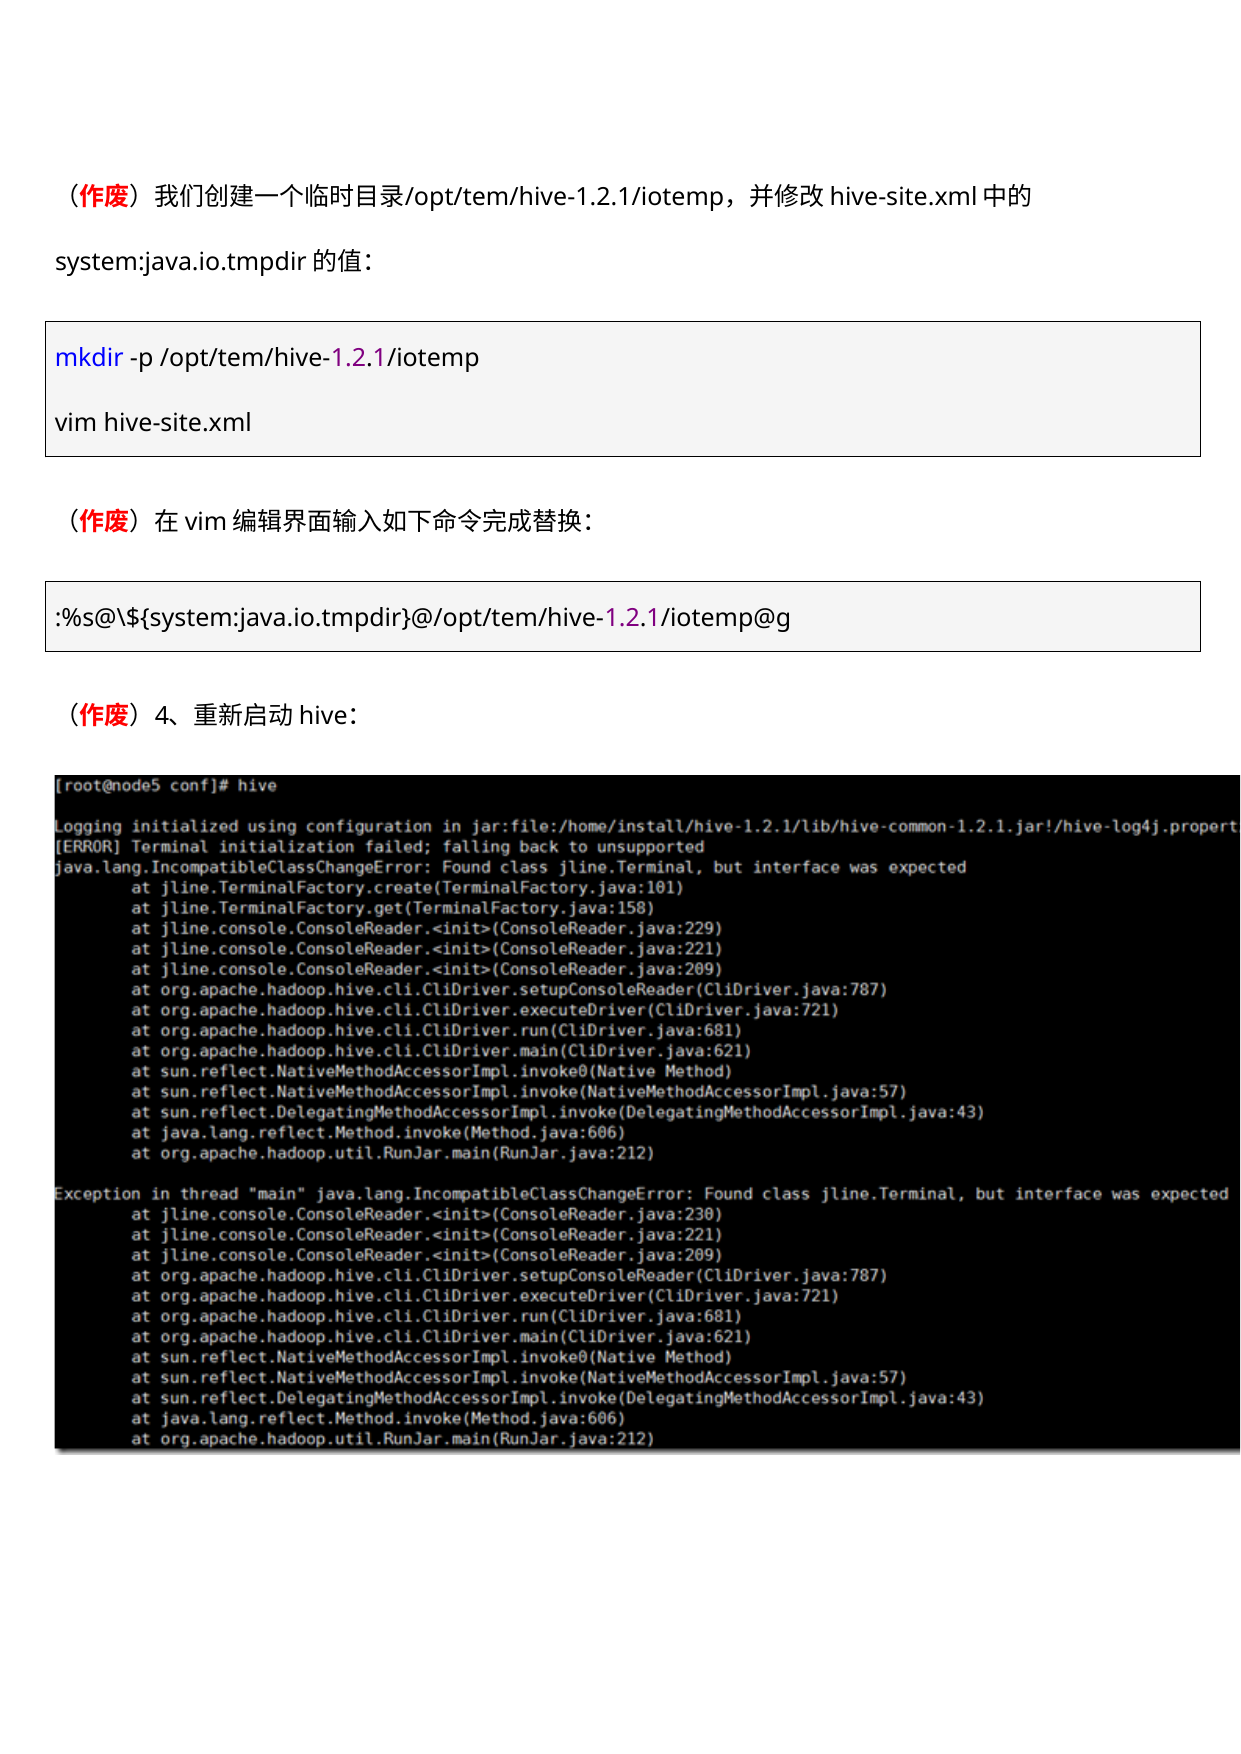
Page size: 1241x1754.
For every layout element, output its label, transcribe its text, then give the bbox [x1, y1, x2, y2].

text mkdir -p /opt/tem/hive-1.2.1/iotemp [46, 322, 1200, 386]
text （作废）在vim编辑界面输入如下命令完成替换： [54, 487, 1191, 552]
text vim hive-site.xml [46, 386, 1200, 456]
text :%s@\${system:java.io.tmpdir}@/opt/tem/hive-1.2.1/iotemp@g [46, 582, 1200, 651]
text （作废）4、重新启动hive： [54, 681, 1191, 746]
picture [54, 775, 1241, 1455]
text （作废）我们创建一个临时目录/opt/tem/hive-1.2.1/iotemp，并修改hive-site.xml中的system:java.io.tmpdir的值： [54, 162, 1191, 292]
